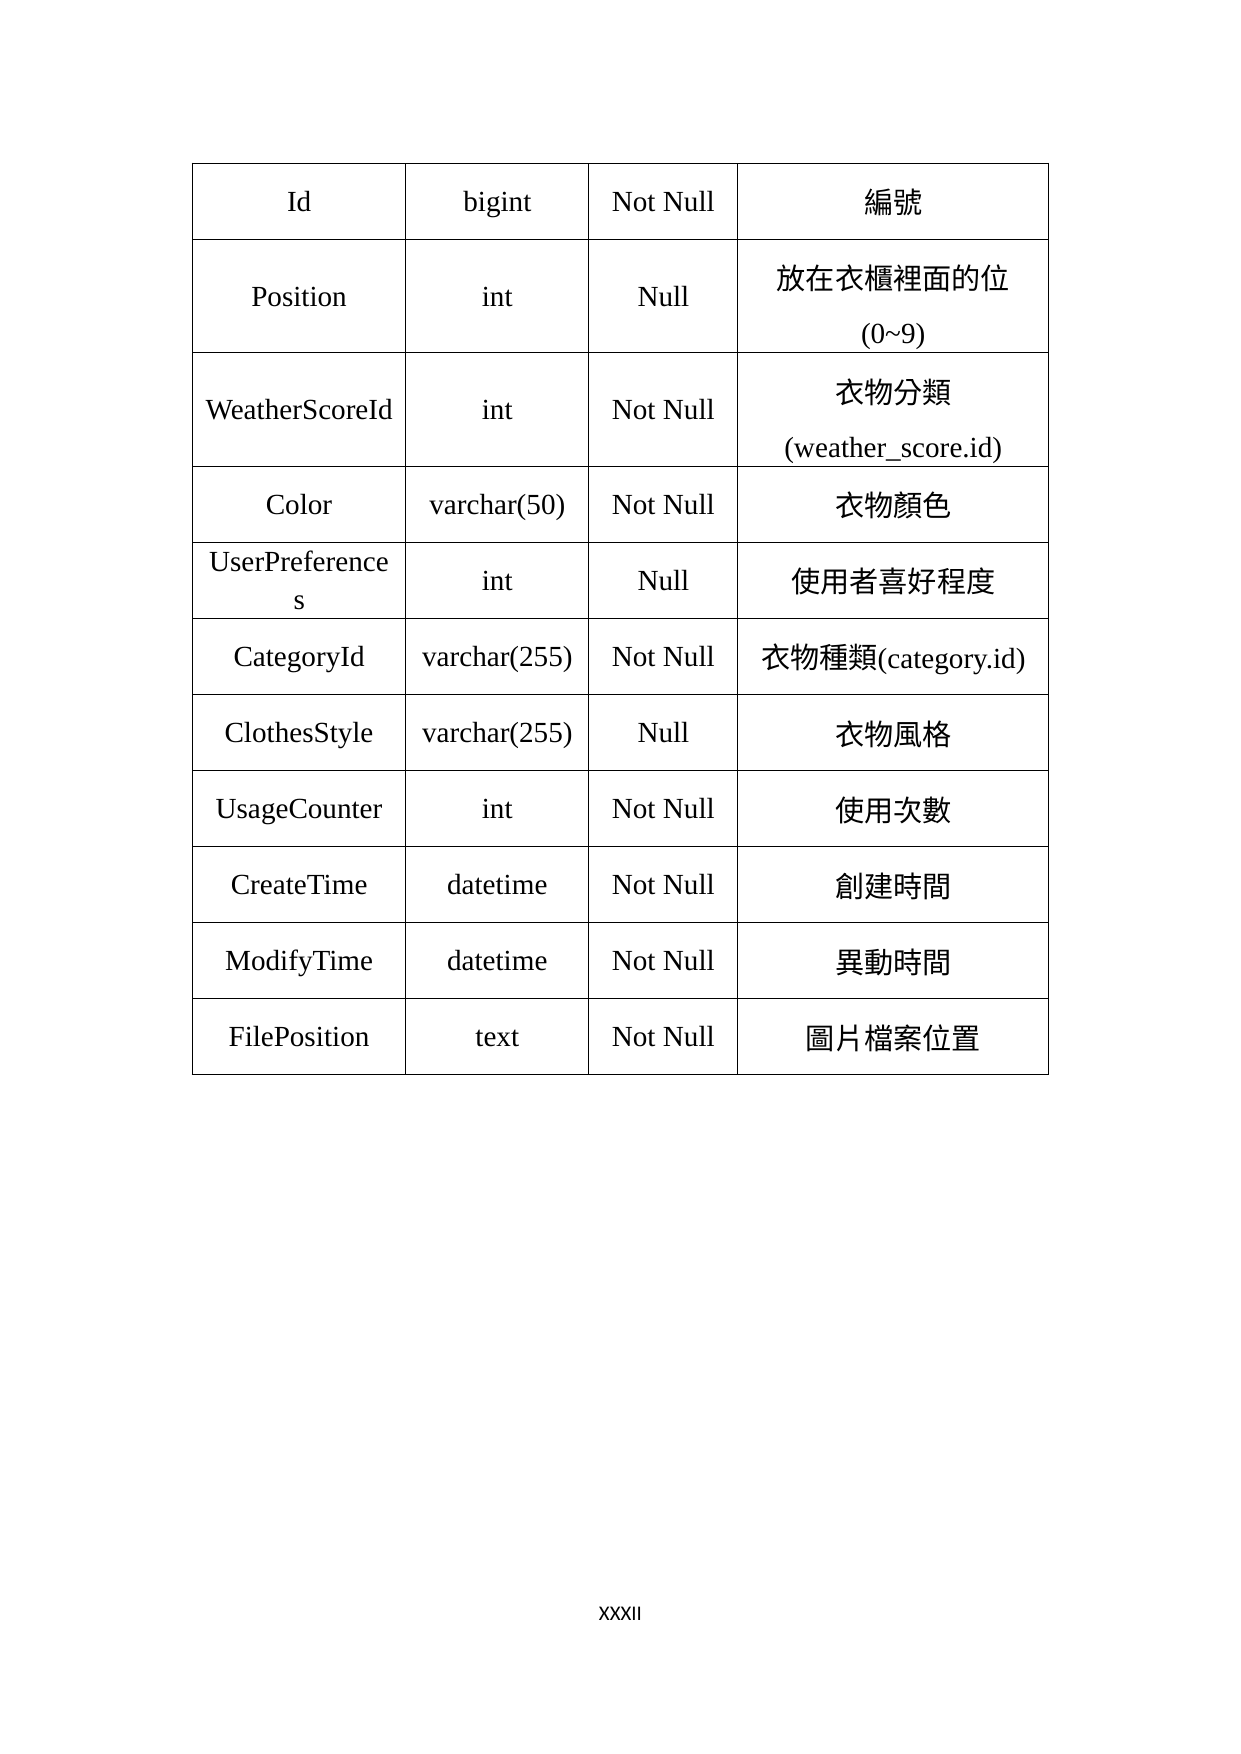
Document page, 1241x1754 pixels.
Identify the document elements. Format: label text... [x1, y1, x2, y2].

table_cell WeatherScoreId [193, 353, 405, 466]
table_cell 放在衣櫃裡面的位 (0~9) [738, 240, 1048, 352]
table_cell varchar(255) [406, 619, 588, 694]
table_cell ClothesStyle [193, 695, 405, 770]
table_cell datetime [406, 923, 588, 998]
table_cell CreateTime [193, 847, 405, 922]
table_cell Null [589, 240, 737, 352]
table_cell Position [193, 240, 405, 352]
table_cell 衣物分類(weather_score.id) [738, 353, 1048, 466]
table_cell int [406, 771, 588, 846]
table_cell Not Null [589, 847, 737, 922]
table_cell int [406, 353, 588, 466]
table_cell datetime [406, 847, 588, 922]
table_cell 衣物風格 [738, 695, 1048, 770]
table_cell 使用次數 [738, 771, 1048, 846]
table_cell 異動時間 [738, 923, 1048, 998]
table_cell CategoryId [193, 619, 405, 694]
table_cell ModifyTime [193, 923, 405, 998]
table_cell 編號 [738, 164, 1048, 238]
table_cell 衣物顏色 [738, 467, 1048, 542]
table_cell 創建時間 [738, 847, 1048, 922]
table_cell 圖片檔案位置 [738, 999, 1048, 1074]
table_cell Color [193, 467, 405, 542]
table_cell Not Null [589, 619, 737, 694]
table_cell Id [193, 164, 405, 238]
table_cell Not Null [589, 771, 737, 846]
table_cell Not Null [589, 164, 737, 238]
table_cell Not Null [589, 467, 737, 542]
table_cell UsageCounter [193, 771, 405, 846]
table_cell Null [589, 543, 737, 618]
table_cell int [406, 240, 588, 352]
table_cell bigint [406, 164, 588, 238]
table_cell Null [589, 695, 737, 770]
table_cell text [406, 999, 588, 1074]
table_cell Not Null [589, 353, 737, 466]
table_cell varchar(255) [406, 695, 588, 770]
table_cell int [406, 543, 588, 618]
table_cell Not Null [589, 999, 737, 1074]
table_cell FilePosition [193, 999, 405, 1074]
table_cell varchar(50) [406, 467, 588, 542]
table_cell 使用者喜好程度 [738, 543, 1048, 618]
table_cell 衣物種類(category.id) [738, 619, 1048, 694]
table_cell Not Null [589, 923, 737, 998]
table_cell UserPreferences [193, 543, 405, 618]
